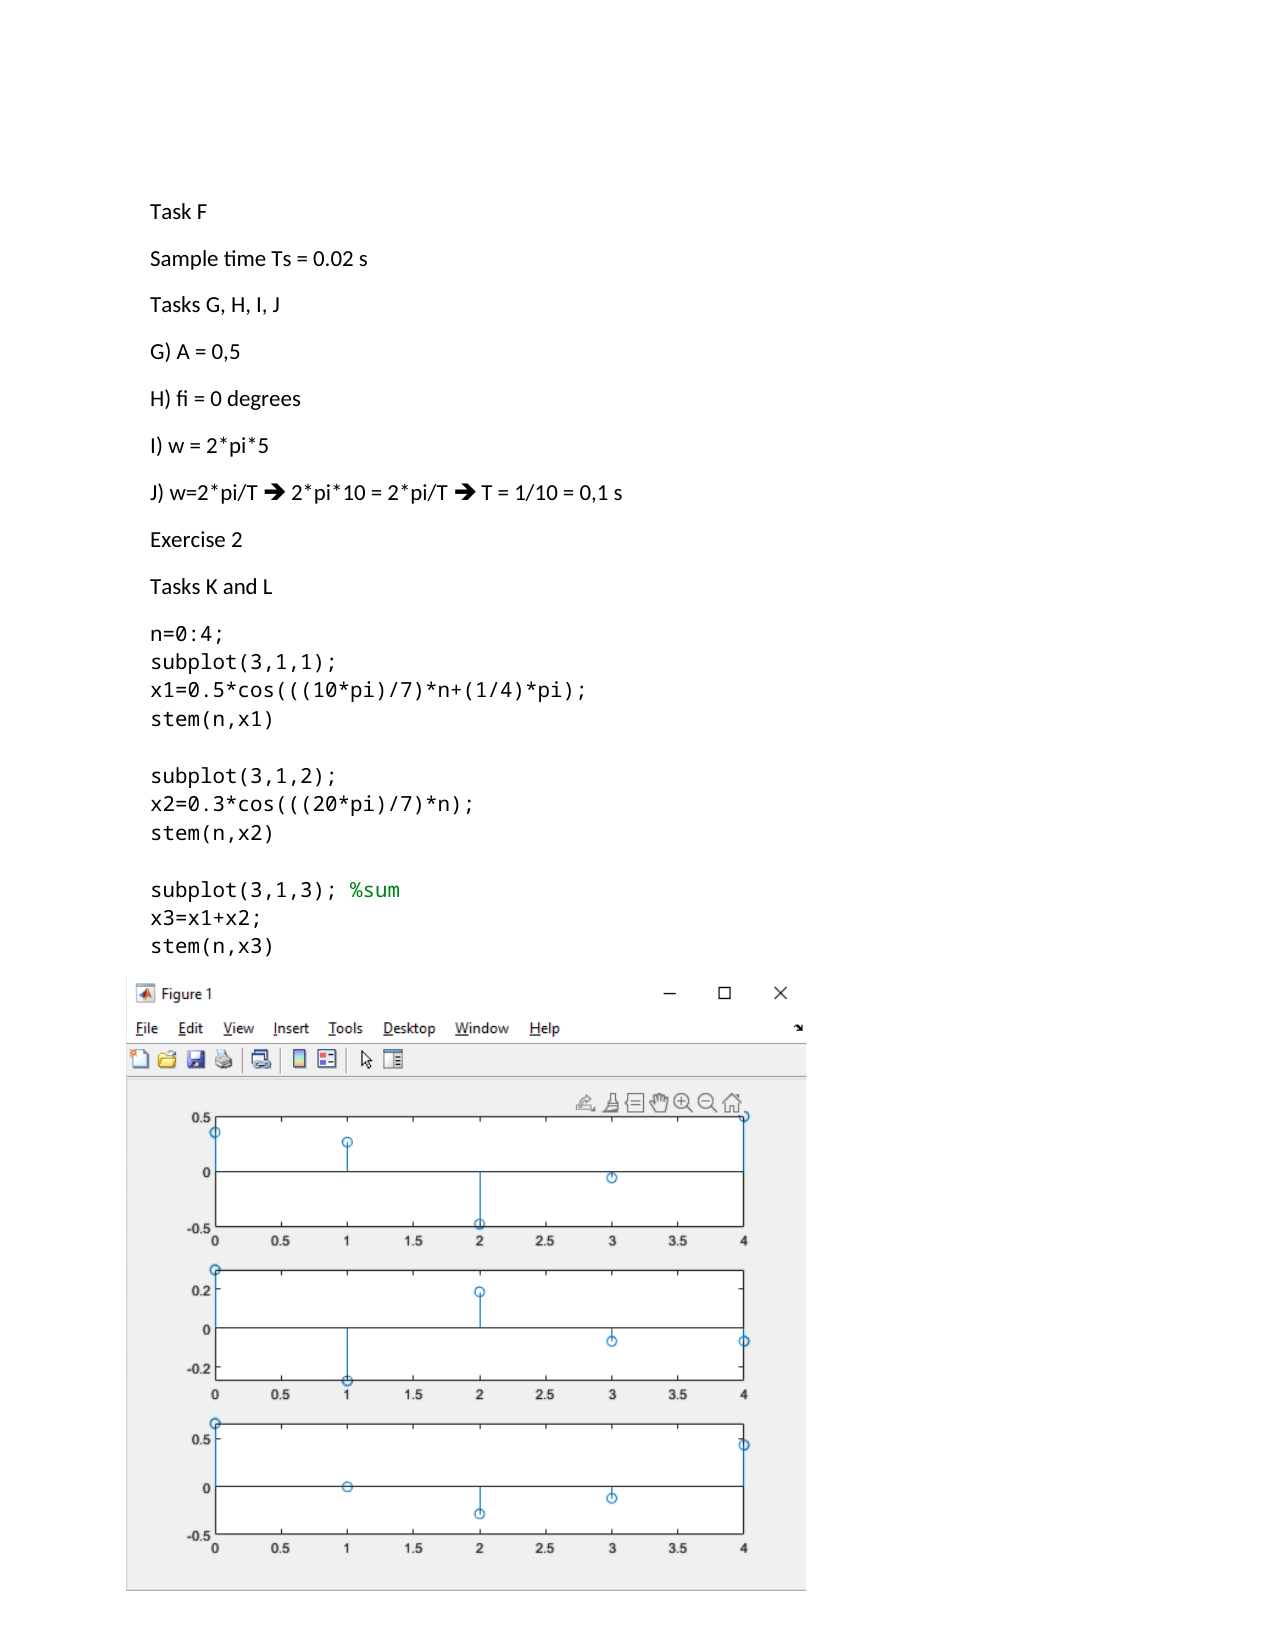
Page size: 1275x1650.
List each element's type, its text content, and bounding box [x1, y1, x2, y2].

text stem(n,x3) [150, 932, 1125, 960]
text G) A = 0,5 [150, 337, 1125, 366]
text Exercise 2 [150, 525, 1125, 553]
text x1=0.5*cos(((10*pi)/7)*n+(1/4)*pi); [150, 676, 1125, 704]
text Task F [150, 197, 1125, 225]
text x3=x1+x2; [150, 903, 1125, 932]
text stem(n,x1) [150, 704, 1125, 732]
text n=0:4; [150, 619, 1125, 647]
text subplot(3,1,1); [150, 647, 1125, 676]
text Tasks K and L [150, 572, 1125, 600]
text I) w = 2*pi*5 [150, 431, 1125, 459]
text Sample time Ts = 0.02 s [150, 244, 1125, 272]
text J) w=2*pi/T 2*pi*10 = 2*pi/T T = 1/10 = 0,1 s [150, 478, 1125, 506]
text x2=0.3*cos(((20*pi)/7)*n); [150, 789, 1125, 818]
text stem(n,x2) [150, 818, 1125, 846]
picture [125, 976, 806, 1589]
text subplot(3,1,2); [150, 761, 1125, 789]
text Tasks G, H, I, J [150, 291, 1125, 319]
text H) fi = 0 degrees [150, 384, 1125, 412]
text subplot(3,1,3); %sum [150, 875, 1125, 903]
